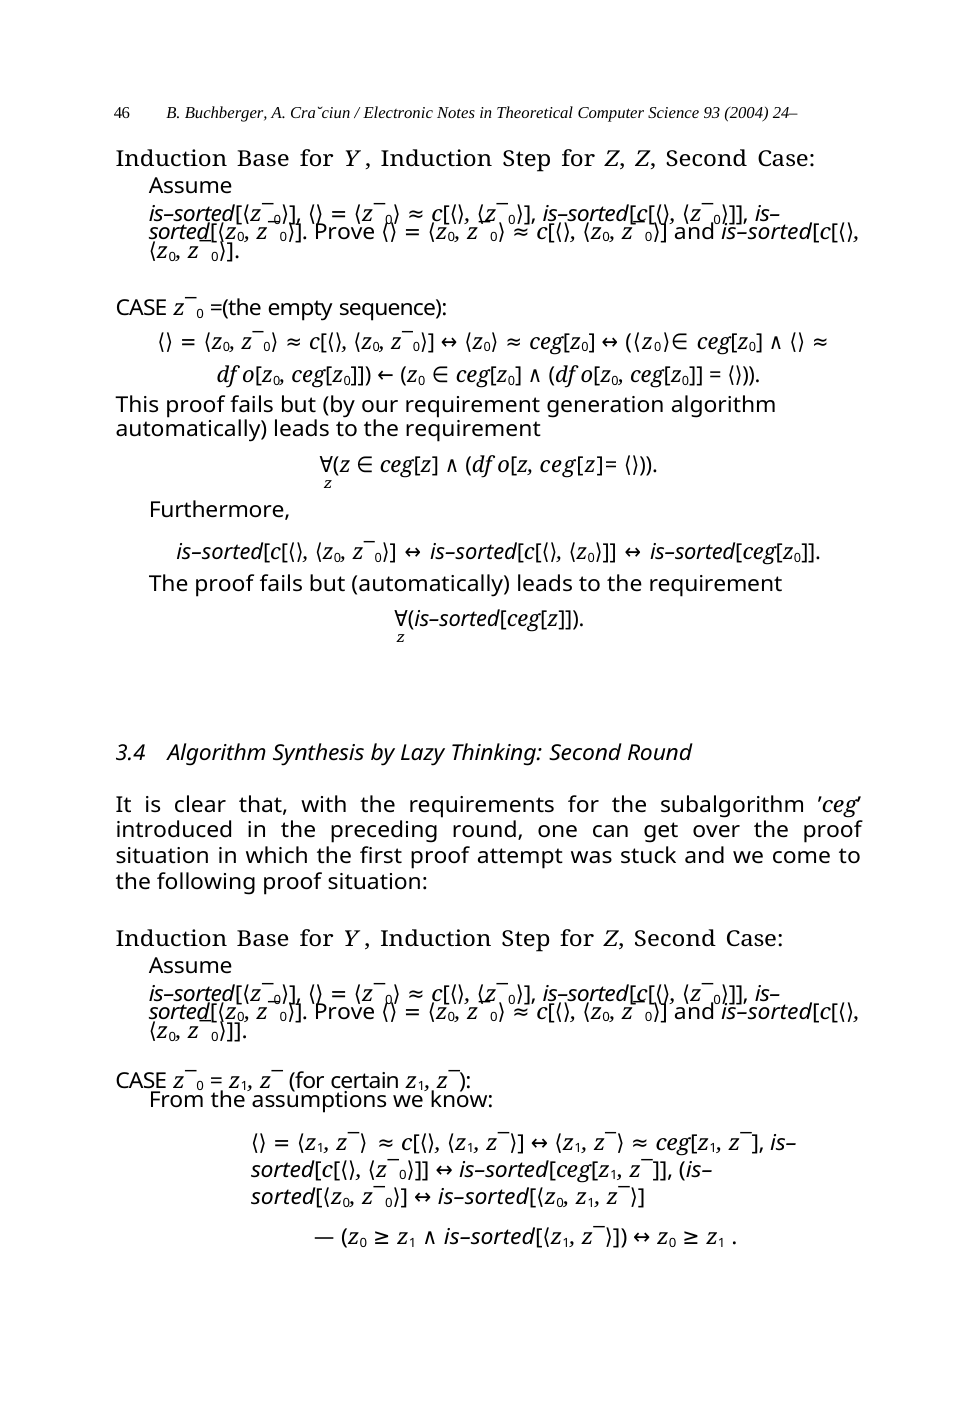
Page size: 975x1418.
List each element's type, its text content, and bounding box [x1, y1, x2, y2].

text This proof fails but (by our requirement generation algorithm automatically) leads to the requirement [115, 391, 873, 443]
text Assume [148, 172, 937, 199]
text — (z0 ≥ z1 ∧ is–sorted[⟨z1, z¯⟩]) ↔ z0 ≥ z1 . [313, 1211, 937, 1253]
text The proof fails but (automatically) leads to the requirement [148, 568, 937, 597]
text ⟨⟩ = ⟨z1, z¯⟩ ≈ c[⟨⟩, ⟨z1, z¯⟩] ↔ ⟨z1, z¯⟩≈ ceg[z1, z¯], is–sorted[c[⟨⟩, ⟨z¯0⟩]] ↔ is–sorted[ceg[z1, z¯]], (is–sorted[⟨z0, z¯0⟩] ↔ is–sorted[⟨z0, z1, z¯⟩] [251, 1128, 803, 1211]
text z [324, 478, 937, 492]
text ∀(is–sorted[ceg[z]]). [394, 604, 937, 632]
text Induction Base for Y , Induction Step for Z, Z, Second Case: [115, 142, 937, 172]
text CASE z¯0 = z1, z¯ (for certain z1, z¯): From the assumptions we know: [115, 1071, 506, 1114]
text is–sorted[⟨z¯0⟩], ⟨⟩ = ⟨z¯0⟩ ≈ c[⟨⟩, ⟨z¯0⟩], is–sorted[c[⟨⟩, ⟨z¯0⟩]], is–sorted[⟨z0, z¯0⟩]. Prove ⟨⟩ = ⟨z0, z¯0⟩ ≈ c[⟨⟩, ⟨z0, z¯0⟩] and is–sorted[c[⟨⟩, ⟨z0, z¯0⟩]]. [148, 986, 873, 1045]
list Algorithm Synthesis by Lazy Thinking: Second Round [115, 737, 937, 767]
text is–sorted[c[⟨⟩, ⟨z0, z¯0⟩] ↔ is–sorted[c[⟨⟩, ⟨z0⟩]] ↔ is–sorted[ceg[z0]]. [176, 526, 937, 568]
text is–sorted[⟨z¯0⟩], ⟨⟩ = ⟨z¯0⟩ ≈ c[⟨⟩, ⟨z¯0⟩], is–sorted[c[⟨⟩, ⟨z¯0⟩]], is–sorted[⟨z0, z¯0⟩]. Prove ⟨⟩ = ⟨z0, z¯0⟩ ≈ c[⟨⟩, ⟨z0, z¯0⟩] and is–sorted[c[⟨⟩, ⟨z0, z¯0⟩]. [148, 206, 873, 265]
text ∀(z ∈ ceg[z] ∧ (df o[z, ceg[z]= ⟨⟩)). [102, 450, 875, 478]
text It is clear that, with the requirements for the subalgorithm ’ceg’ introduced in the preceding round, one can get over the proof situation in which the first proof attempt was stuck and we come to the following proof situation: [115, 791, 861, 896]
text Assume [148, 952, 937, 979]
text Induction Base for Y , Induction Step for Z, Second Case: [115, 922, 937, 952]
text df o[z0, ceg[z0]]) ← (z0 ∈ ceg[z0] ∧ (df o[z0, ceg[z0]] = ⟨⟩)). [102, 356, 875, 390]
text ⟨⟩ = ⟨z0, z¯0⟩ ≈ c[⟨⟩, ⟨z0, z¯0⟩] ↔ ⟨z0⟩ ≈ ceg[z0] ↔ (⟨z0⟩∈ ceg[z0] ∧ ⟨⟩ ≈ [157, 323, 937, 356]
text z [396, 632, 937, 645]
text Furthermore, [148, 493, 937, 523]
text CASE z¯0 =(the empty sequence): [115, 283, 937, 323]
